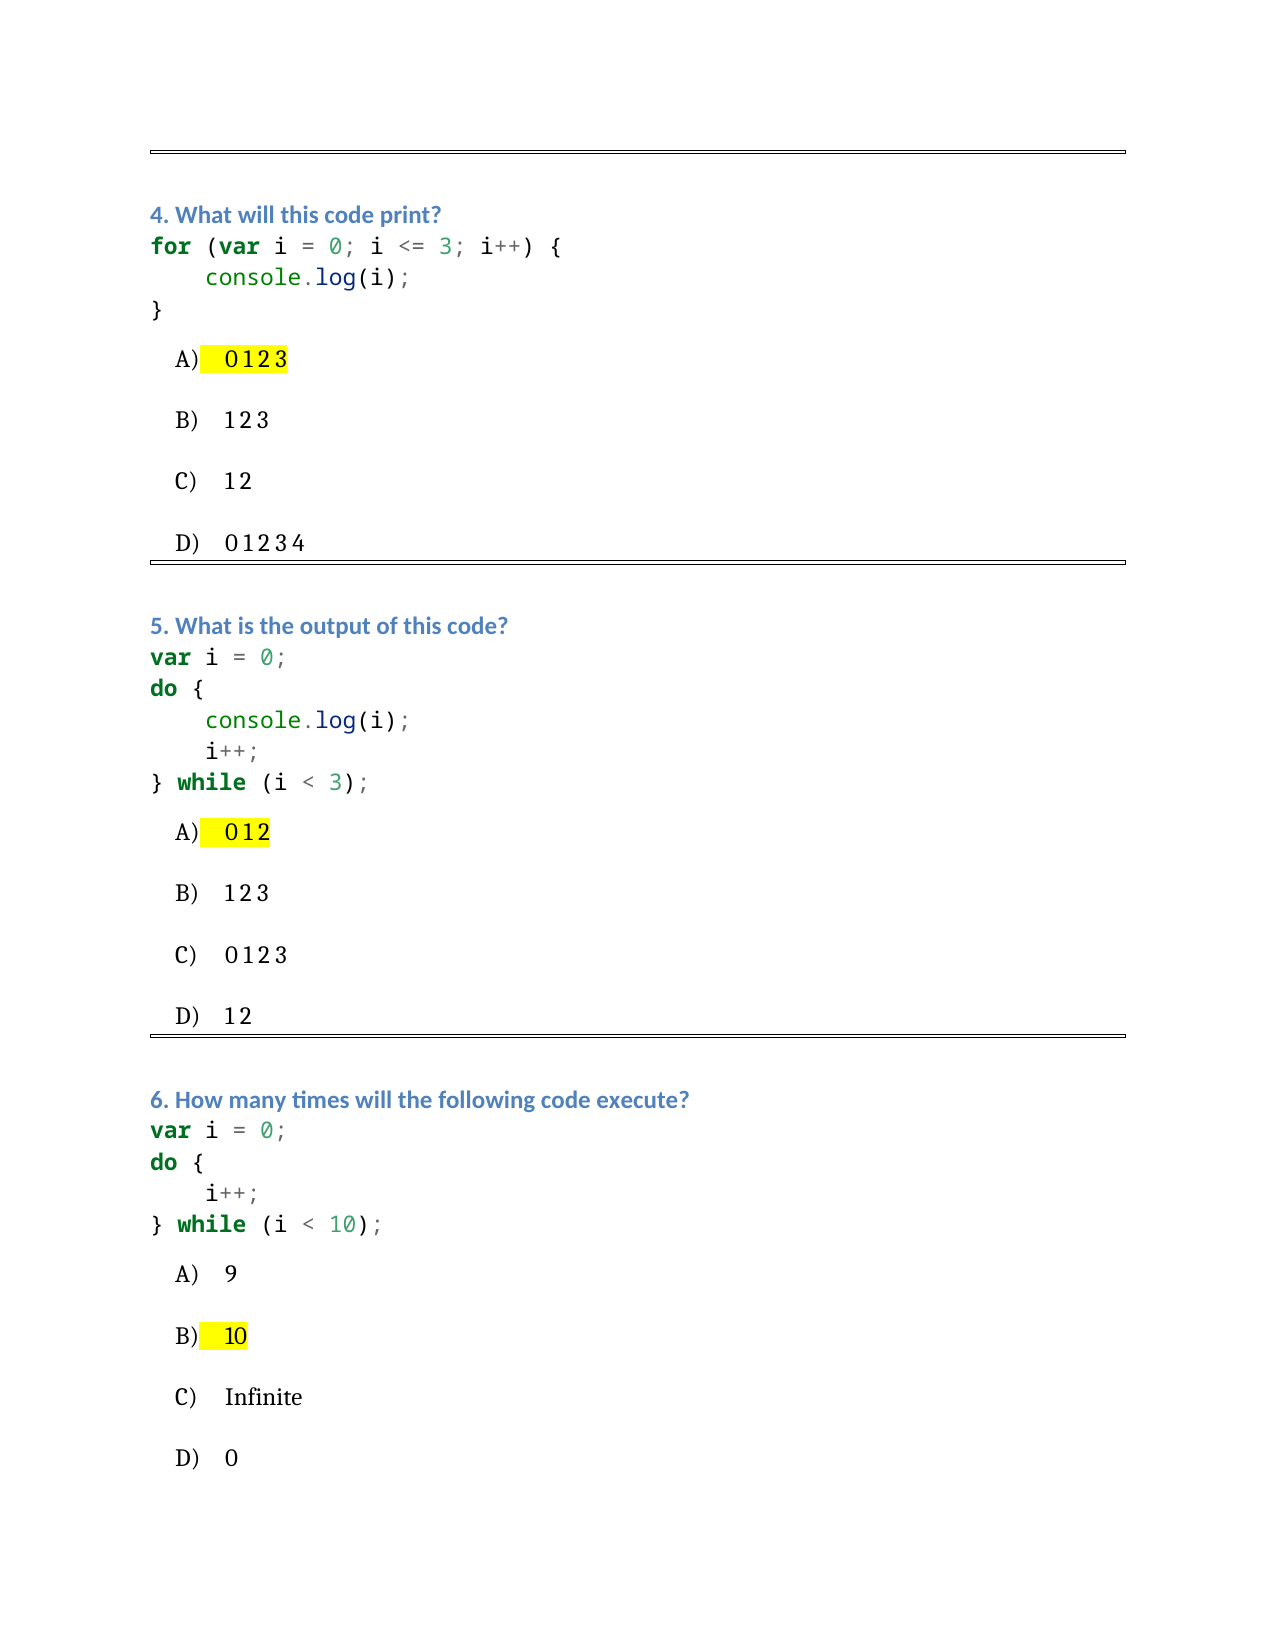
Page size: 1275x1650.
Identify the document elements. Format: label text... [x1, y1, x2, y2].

list 0 [175, 1444, 1125, 1473]
list 10 [175, 1322, 1125, 1379]
text var i = 0; do { i++; } while (i < 10); [150, 1114, 1125, 1239]
subtitle 6. How many times will the following code execute? [150, 1084, 1125, 1114]
text var i = 0; do { console.log(i); i++; } while (i < 3); [150, 641, 1125, 797]
list 1 2 3 [175, 879, 1125, 937]
list 1 2 [175, 1002, 1125, 1031]
list 0 1 2 3 [175, 941, 1125, 998]
list 0 1 2 3 4 [175, 528, 1125, 557]
list 0 1 2 3 [175, 345, 1125, 402]
list 1 2 3 [175, 406, 1125, 463]
subtitle 5. What is the output of this code? [150, 611, 1125, 641]
list Infinite [175, 1383, 1125, 1440]
subtitle 4. What will this code print? [150, 199, 1125, 230]
list 1 2 [175, 467, 1125, 525]
text for (var i = 0; i <= 3; i++) { console.log(i); } [150, 230, 1125, 324]
list 9 [175, 1260, 1125, 1318]
list 0 1 2 [175, 818, 1125, 876]
